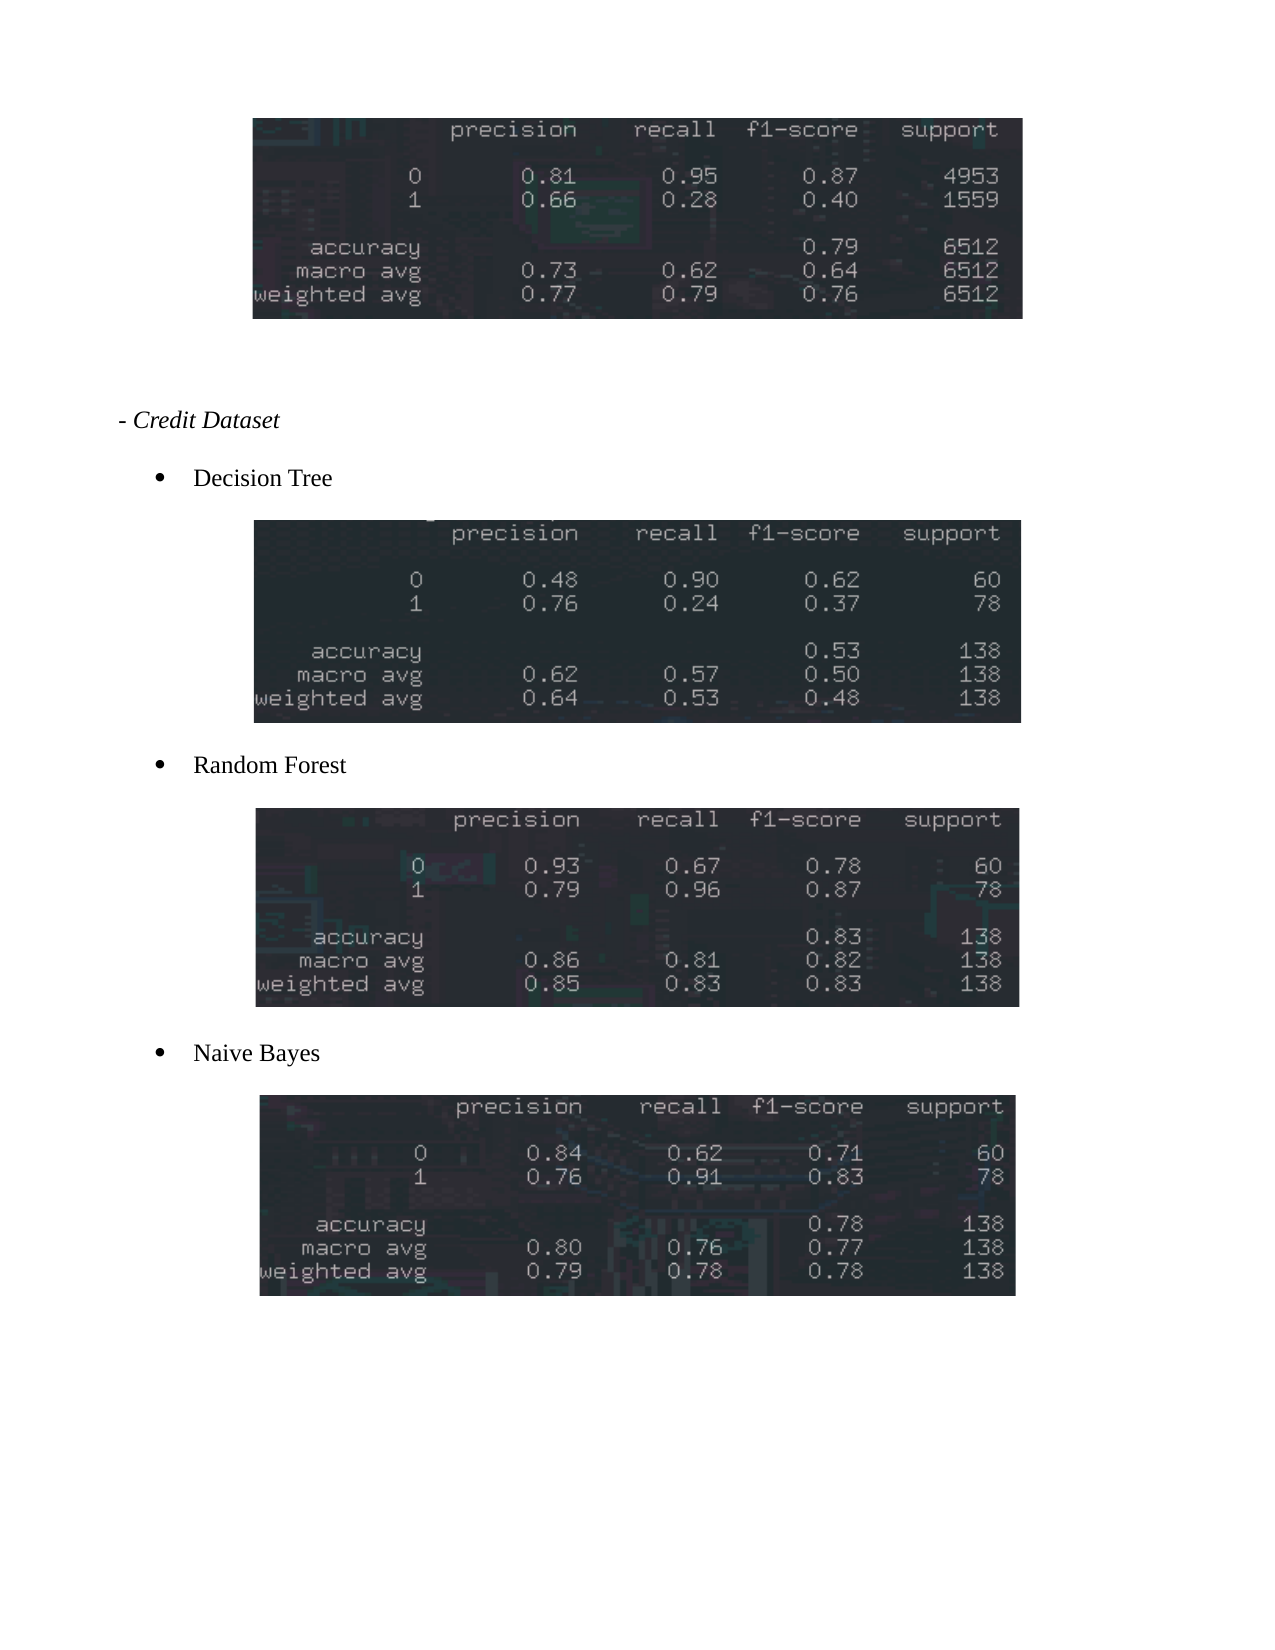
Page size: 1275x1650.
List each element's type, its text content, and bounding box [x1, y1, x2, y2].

picture [253, 520, 1022, 723]
list Random Forest [156, 751, 1157, 779]
list Naive Bayes [156, 1038, 1157, 1067]
picture [255, 808, 1020, 1007]
picture [252, 118, 1023, 319]
picture [259, 1095, 1016, 1296]
list Decision Tree [156, 463, 1157, 492]
text - Credit Dataset [118, 406, 1157, 434]
